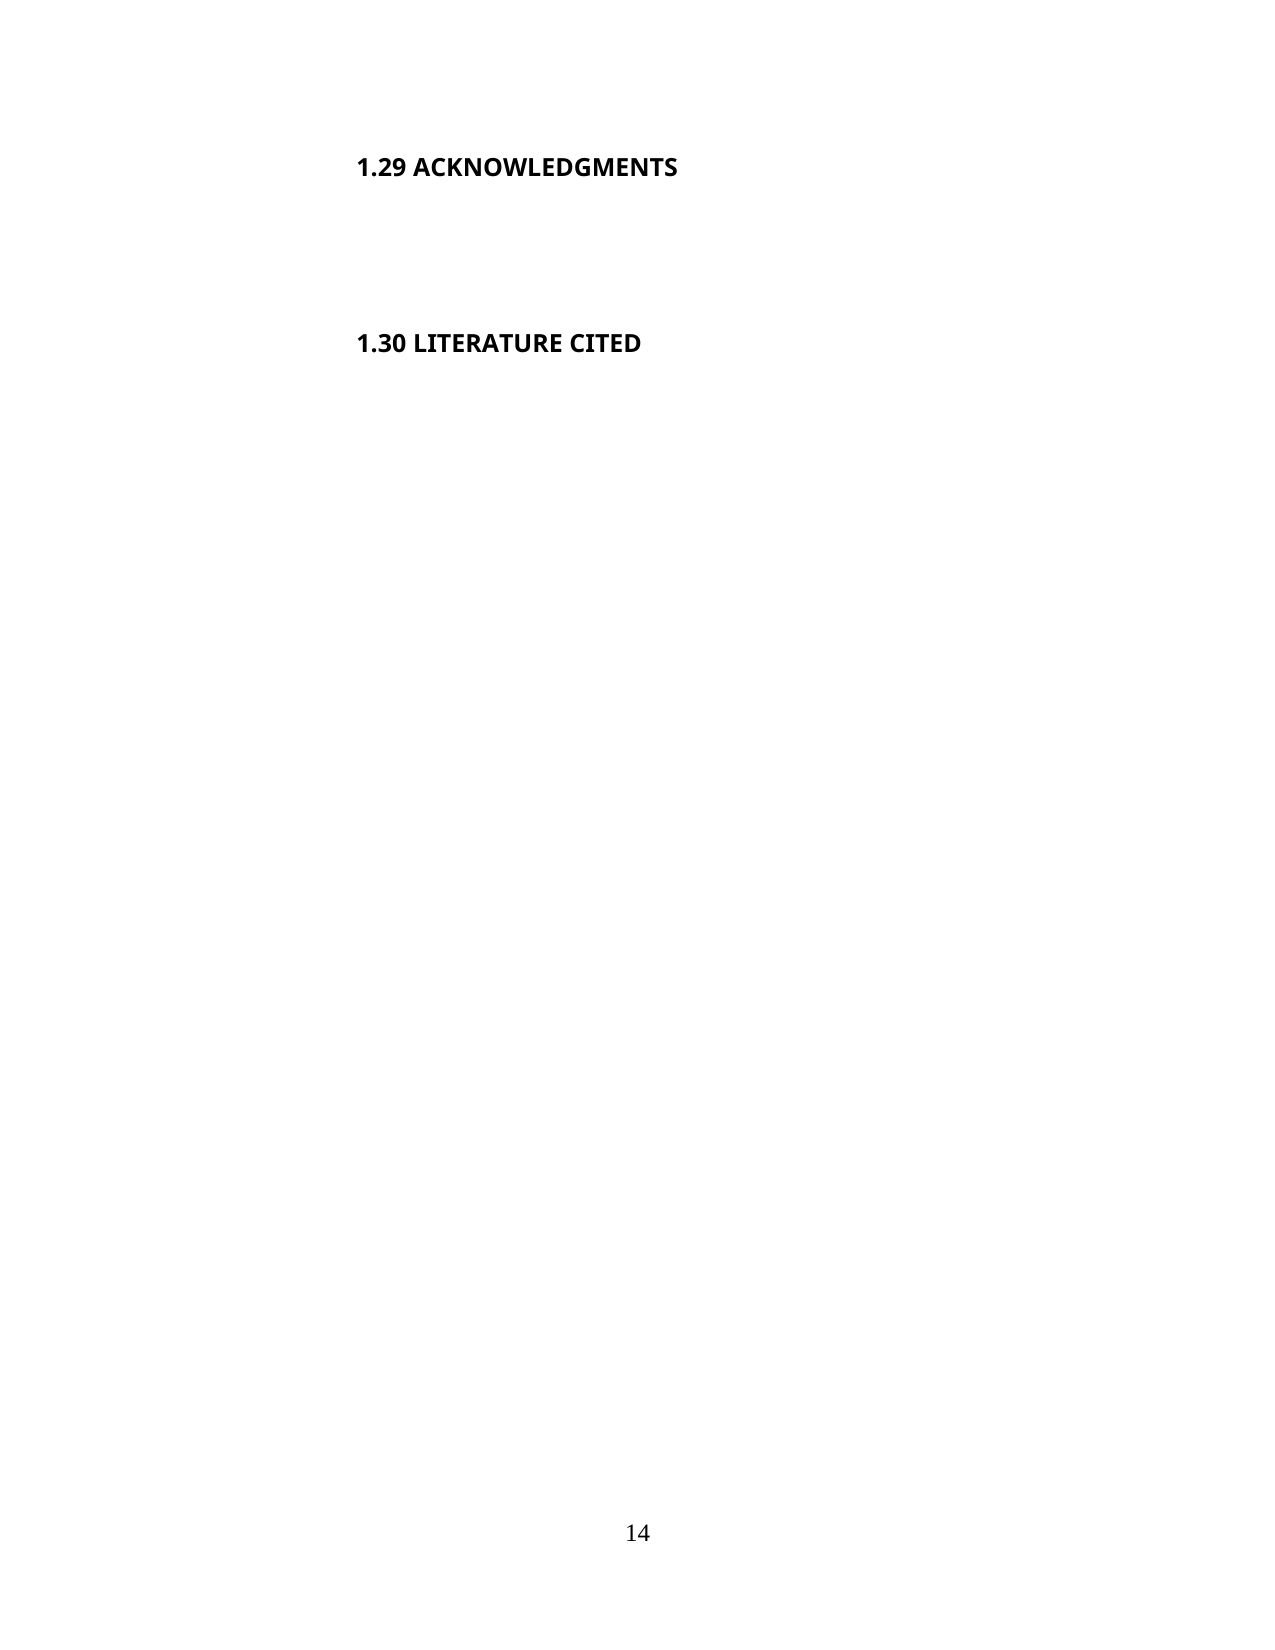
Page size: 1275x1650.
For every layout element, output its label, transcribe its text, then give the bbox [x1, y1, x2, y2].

subtitle Acknowledgments [356, 150, 1125, 184]
subtitle Literature Cited [356, 326, 1125, 360]
